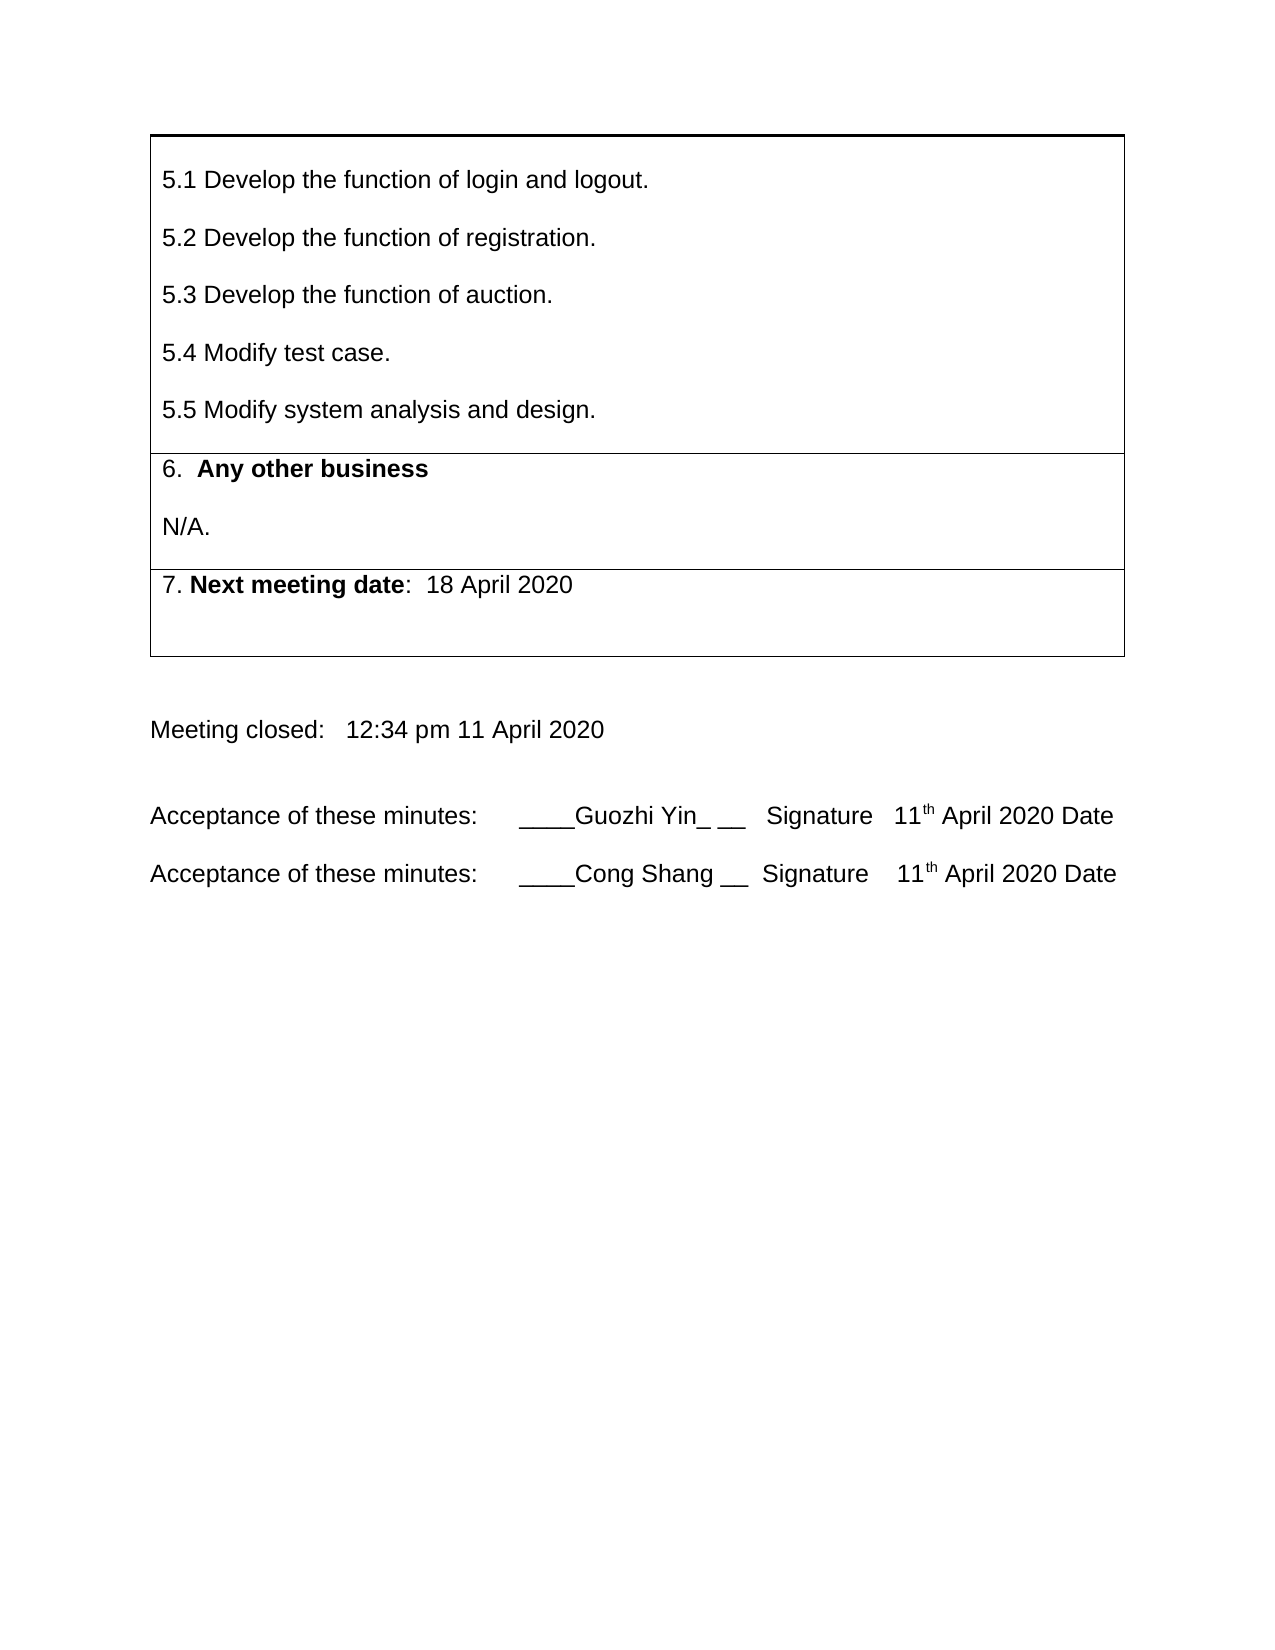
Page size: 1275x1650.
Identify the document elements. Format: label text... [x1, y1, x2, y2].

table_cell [151, 137, 1124, 453]
table_cell 6. Any other business N/A. [151, 454, 1124, 569]
text Meeting closed: 12:34 pm 11 April 2020 [150, 715, 1125, 743]
text Acceptance of these minutes: ____Cong Shang __ Signature 11th April 2020 Date [150, 858, 1125, 887]
table_cell 7. Next meeting date: 18 April 2020 [151, 570, 1124, 656]
text Acceptance of these minutes: ____Guozhi Yin_ __ Signature 11th April 2020 Date [150, 801, 1125, 830]
